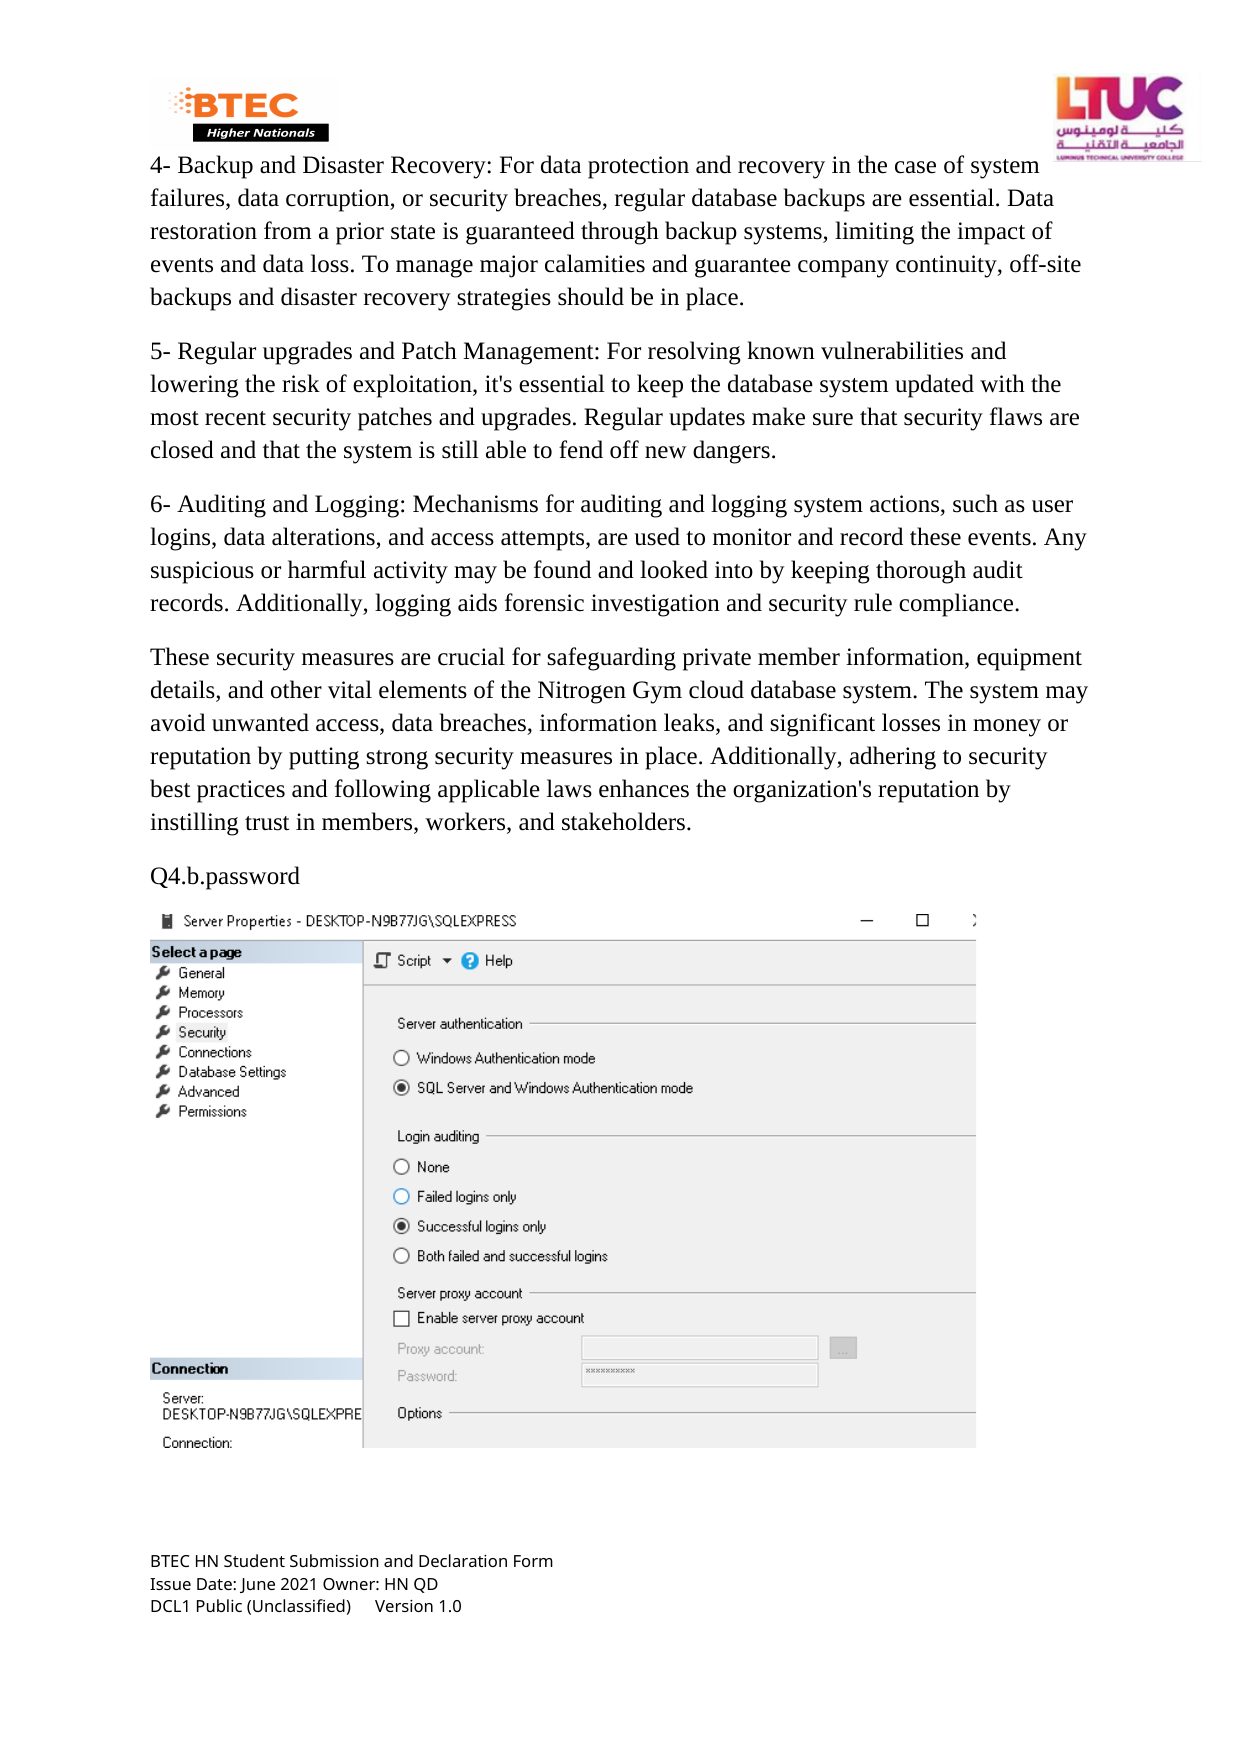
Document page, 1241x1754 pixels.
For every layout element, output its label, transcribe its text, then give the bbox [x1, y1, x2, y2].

picture [150, 76, 339, 150]
text Q4.b.password [150, 861, 1090, 889]
text These security measures are crucial for safeguarding private member information, equipment details, and other vital elements of the Nitrogen Gym cloud database system. The system may avoid unwanted access, data breaches, information leaks, and significant losses in money or reputation by putting strong security measures in place. Additionally, adhering to security best practices and following applicable laws enhances the organization's reputation by instilling trust in members, workers, and stakeholders. [150, 642, 1090, 836]
picture [1053, 73, 1202, 163]
text 6- Auditing and Logging: Mechanisms for auditing and logging system actions, such as user logins, data alterations, and access attempts, are used to monitor and record these events. Any suspicious or harmful activity may be found and looked into by keeping thorough audit records. Additionally, logging aids forensic investigation and security rule compliance. [150, 489, 1090, 617]
text 5- Regular upgrades and Patch Management: For resolving known vulnerabilities and lowering the risk of exploitation, it's essential to keep the database system updated with the most recent security patches and upgrades. Regular updates make sure that security flaws are closed and that the system is still able to fend off new dangers. [150, 336, 1090, 464]
text 4- Backup and Disaster Recovery: For data protection and recovery in the case of system failures, data corruption, or security breaches, regular database backups are essential. Data restoration from a prior state is guaranteed through backup systems, limiting the impact of events and data loss. To manage major calamities and guarantee company continuity, off-site backups and disaster recovery strategies should be in place. [150, 150, 1090, 311]
picture [150, 914, 977, 1448]
